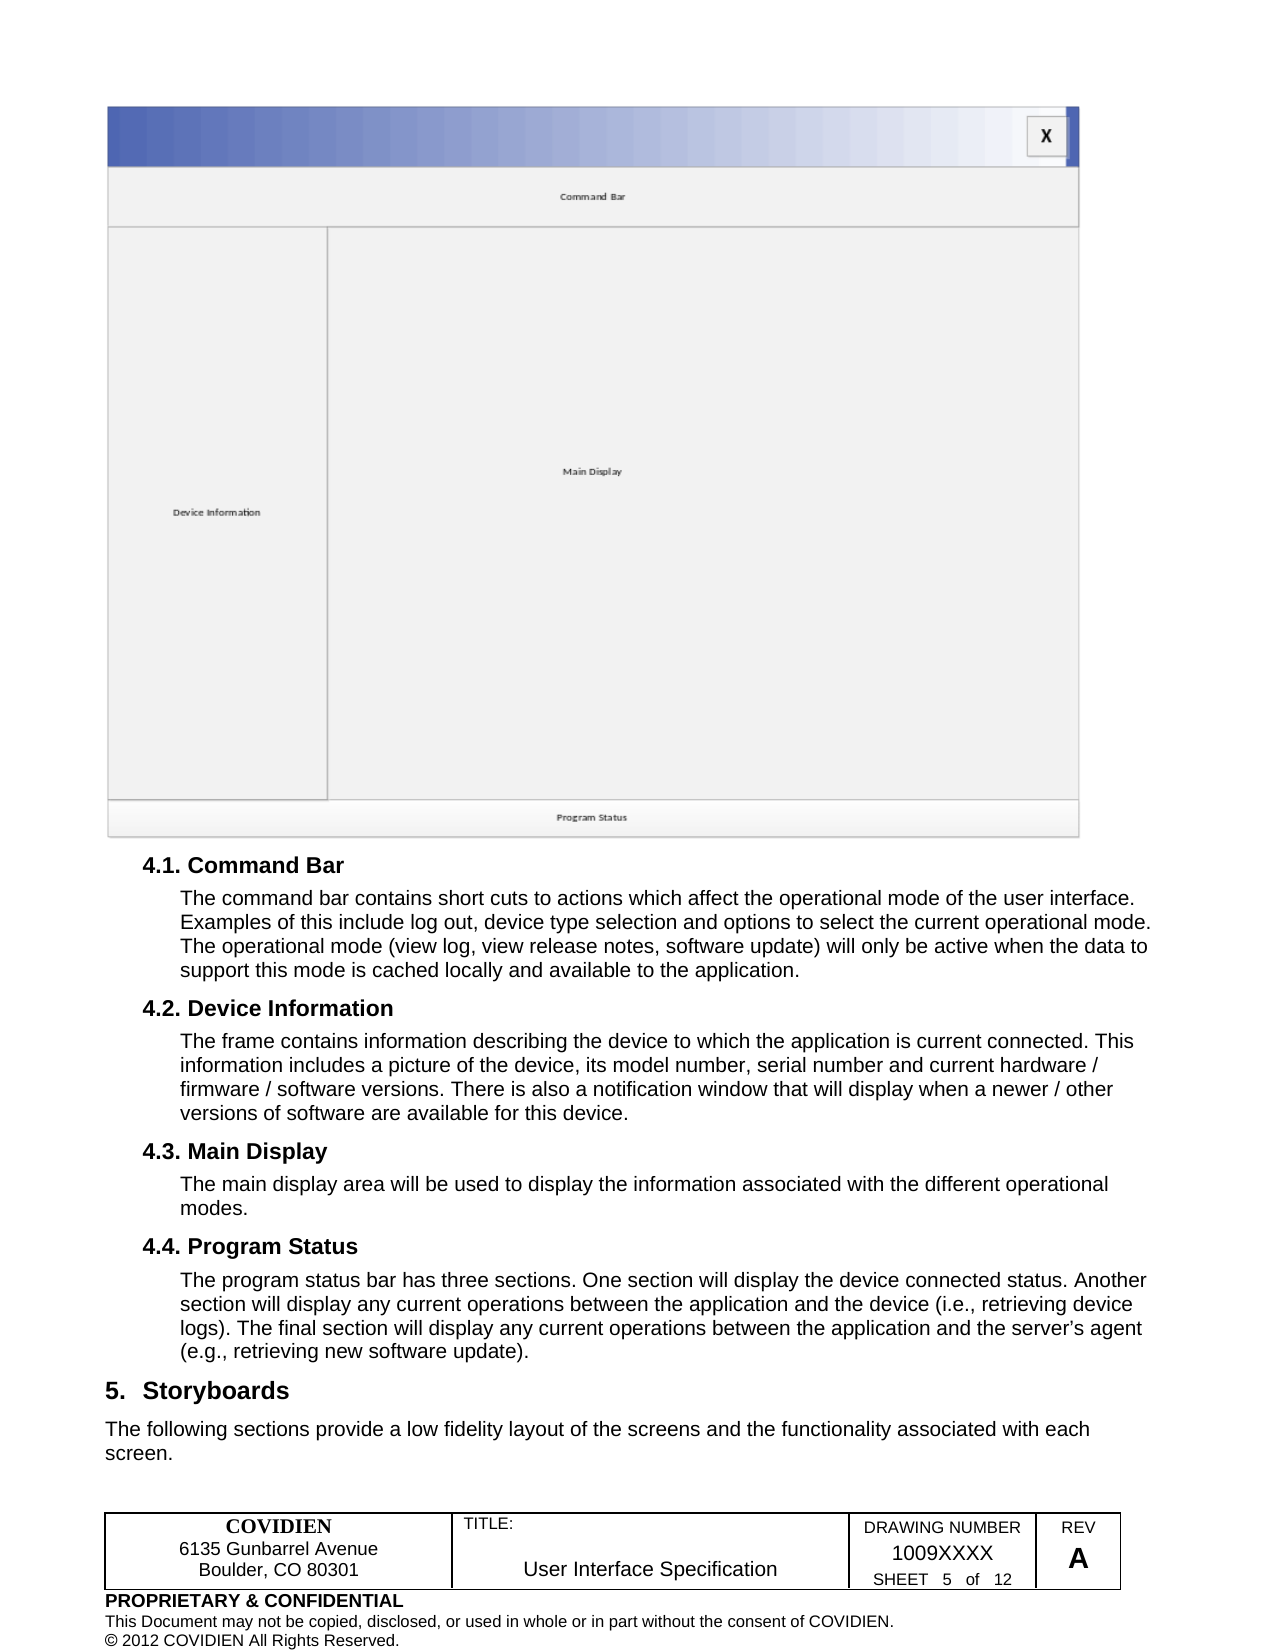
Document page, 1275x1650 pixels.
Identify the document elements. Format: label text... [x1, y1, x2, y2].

subtitle Device Information [142, 994, 1155, 1021]
subtitle Main Display [142, 1138, 1155, 1164]
text The command bar contains short cuts to actions which affect the operational mode of the user interface. Examples of this include log out, device type selection and options to select the current operational mode. The operational mode (view log, view release notes, software update) will only be active when the data to support this mode is cached locally and available to the application. [180, 886, 1155, 982]
text The following sections provide a low fidelity layout of the screens and the functionality associated with each screen. [105, 1417, 1155, 1465]
subtitle Storyboards [105, 1376, 1155, 1404]
text The frame contains information describing the device to which the application is current connected. This information includes a picture of the device, its model number, serial number and current hardware / firmware / software versions. There is also a notification window that will display when a newer / other versions of software are available for this device. [180, 1029, 1155, 1125]
text The main display area will be used to display the information associated with the different operational modes. [180, 1172, 1155, 1220]
subtitle Command Bar [142, 852, 1155, 878]
text The program status bar has three sections. One section will display the device connected status. Another section will display any current operations between the application and the device (i.e., retrieving device logs). The final section will display any current operations between the application and the server’s agent (e.g., retrieving new software update). [180, 1267, 1155, 1363]
subtitle Program Status [142, 1233, 1155, 1259]
